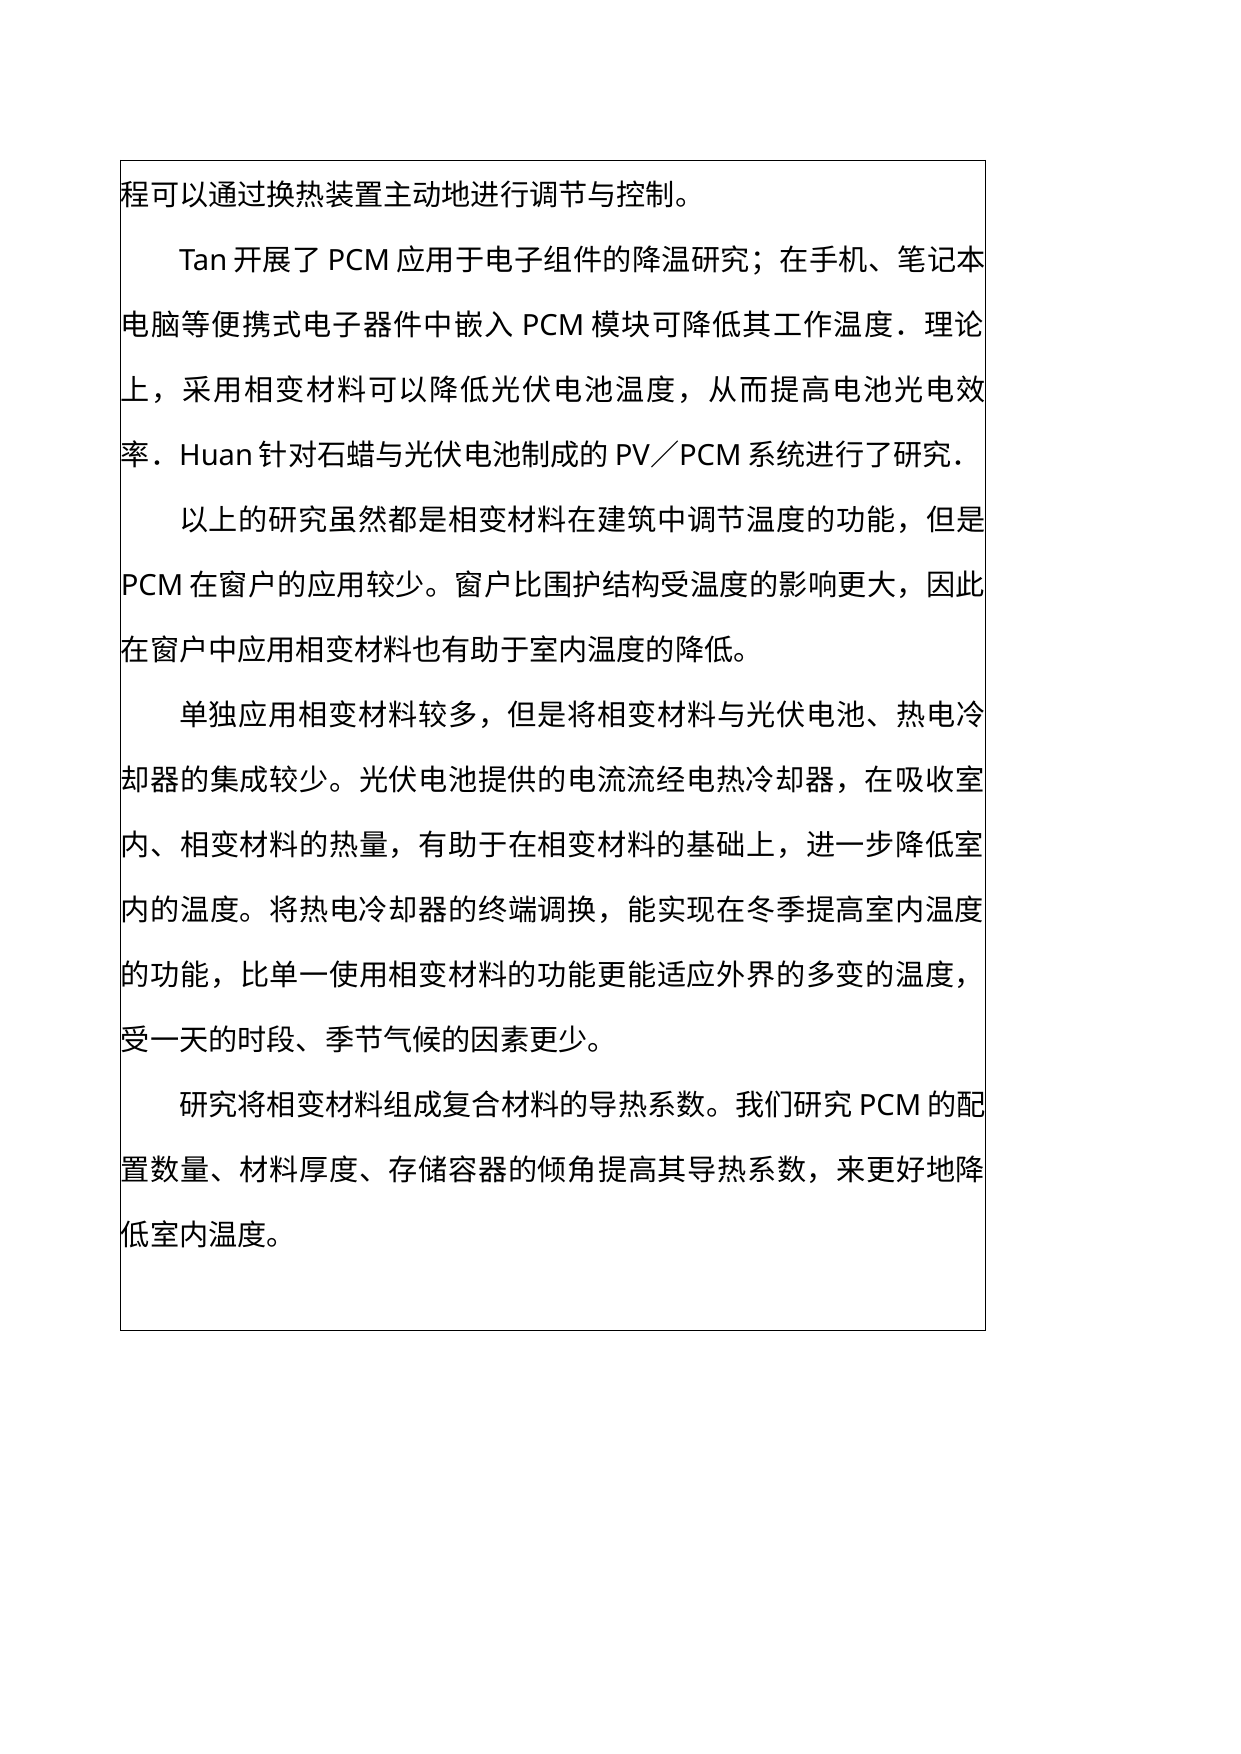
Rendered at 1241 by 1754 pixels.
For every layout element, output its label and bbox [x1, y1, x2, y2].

table_header [121, 161, 985, 1330]
